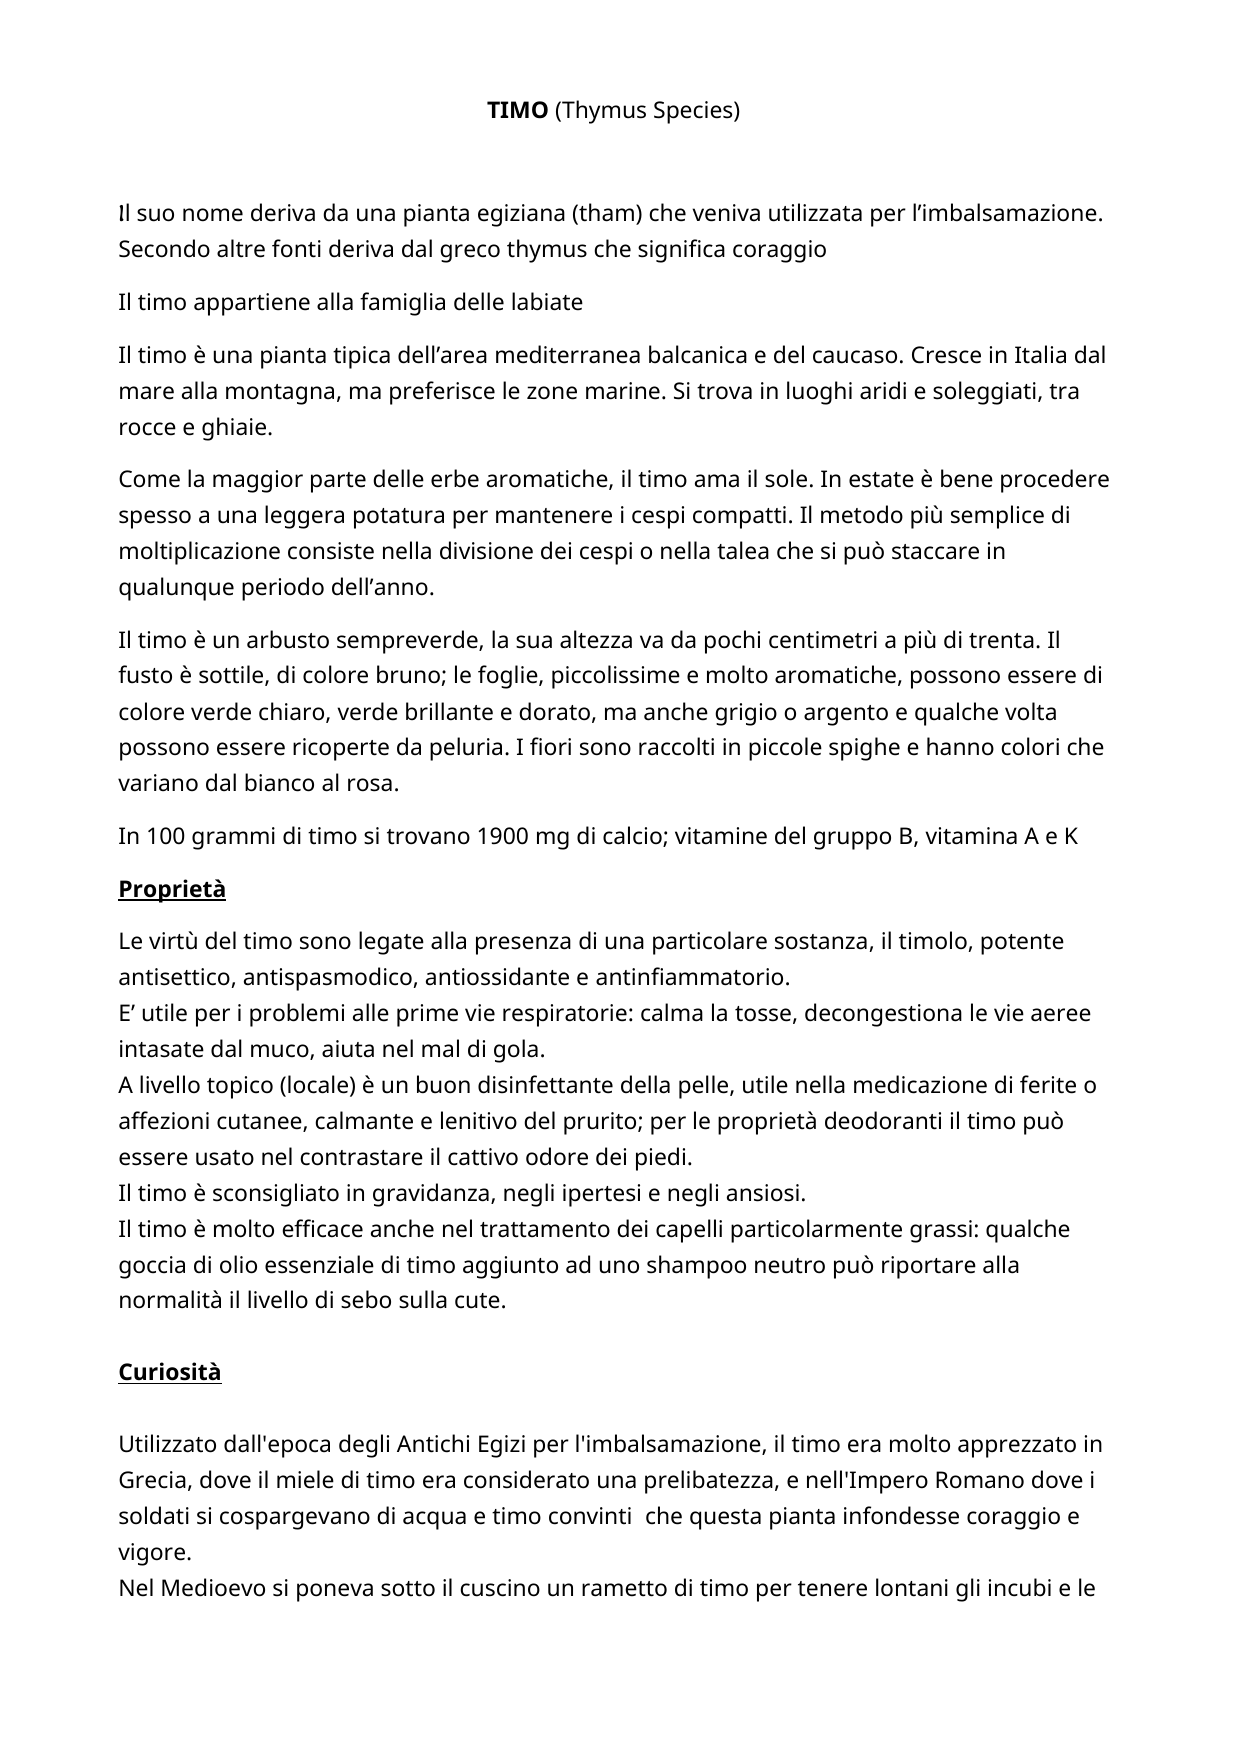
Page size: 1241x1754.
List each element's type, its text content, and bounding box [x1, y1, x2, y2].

text Le virtù del timo sono legate alla presenza di una particolare sostanza, il timolo, potente antisettico, antispasmodico, antiossidante e antinfiammatorio. E’ utile per i problemi alle prime vie respiratorie: calma la tosse, decongestiona le vie aeree intasate dal muco, aiuta nel mal di gola. A livello topico (locale) è un buon disinfettante della pelle, utile nella medicazione di ferite o affezioni cutanee, calmante e lenitivo del prurito; per le proprietà deodoranti il timo può essere usato nel contrastare il cattivo odore dei piedi. Il timo è sconsigliato in gravidanza, negli ipertesi e negli ansiosi. Il timo è molto efficace anche nel trattamento dei capelli particolarmente grassi: qualche goccia di olio essenziale di timo aggiunto ad uno shampoo neutro può riportare alla normalità il livello di sebo sulla cute. [118, 925, 1122, 1316]
text Il timo è una pianta tipica dell’area mediterranea balcanica e del caucaso. Cresce in Italia dal mare alla montagna, ma preferisce le zone marine. Si trova in luoghi aridi e soleggiati, tra rocce e ghiaie. [118, 339, 1122, 442]
text Proprietà [118, 872, 1122, 904]
text Il timo è un arbusto sempreverde, la sua altezza va da pochi centimetri a più di trenta. Il fusto è sottile, di colore bruno; le foglie, piccolissime e molto aromatiche, possono essere di colore verde chiaro, verde brillante e dorato, ma anche grigio o argento e qualche volta possono essere ricoperte da peluria. I fiori sono raccolti in piccole spighe e hanno colori che variano dal bianco al rosa. [118, 623, 1122, 798]
text Il timo appartiene alla famiglia delle labiate [118, 286, 1122, 317]
text Il suo nome deriva da una pianta egiziana (tham) che veniva utilizzata per l’imbalsamazione. Secondo altre fonti deriva dal greco thymus che significa coraggio [118, 197, 1122, 265]
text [118, 1356, 1122, 1603]
text In 100 grammi di timo si trovano 1900 mg di calcio; vitamine del gruppo B, vitamina A e K [118, 820, 1122, 851]
text Come la maggior parte delle erbe aromatiche, il timo ama il sole. In estate è bene procedere spesso a una leggera potatura per mantenere i cespi compatti. Il metodo più semplice di moltiplicazione consiste nella divisione dei cespi o nella talea che si può staccare in qualunque periodo dell’anno. [118, 463, 1122, 602]
text TIMO (Thymus Species) [413, 94, 1122, 125]
